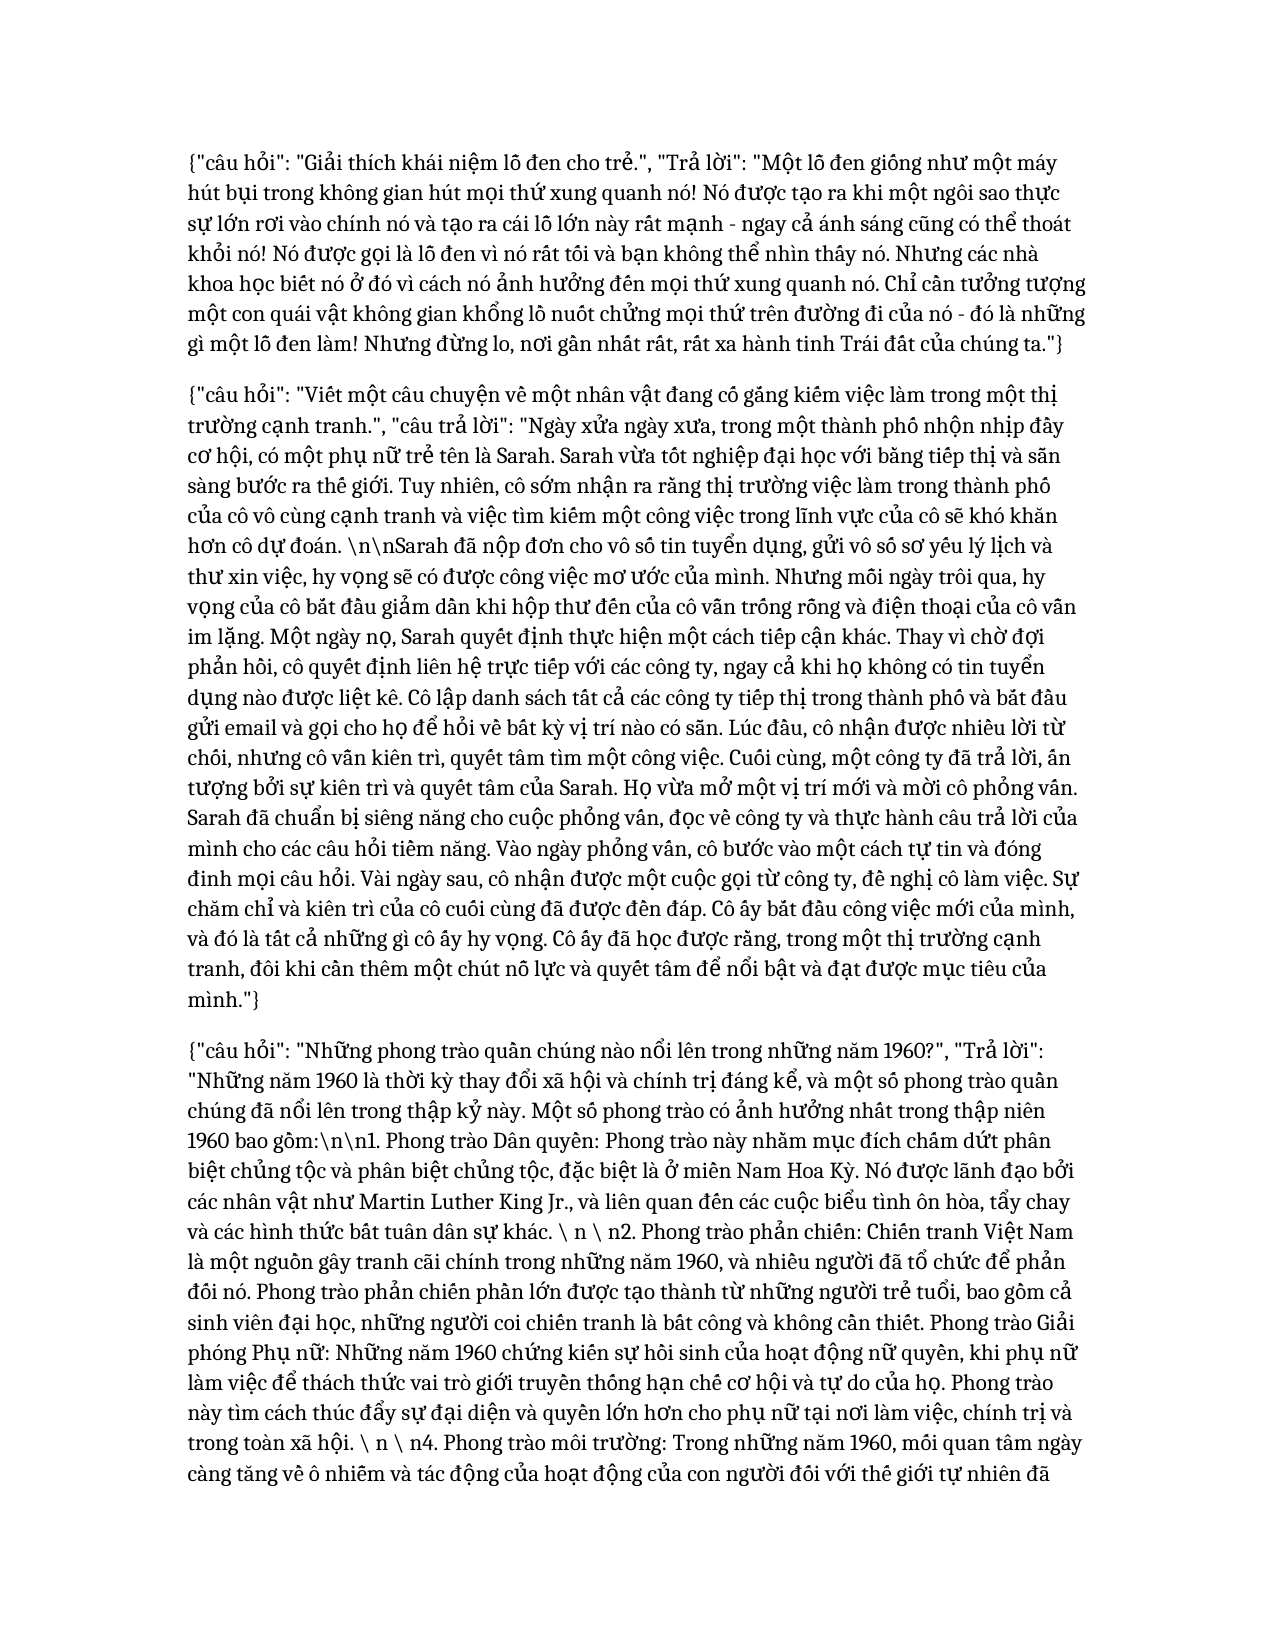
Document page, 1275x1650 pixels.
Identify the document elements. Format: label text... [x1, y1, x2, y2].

text {"câu hỏi": "Viết một câu chuyện về một nhân vật đang cố gắng kiếm việc làm trong một thị trường cạnh tranh.", "câu trả lời": "Ngày xửa ngày xưa, trong một thành phố nhộn nhịp đầy cơ hội, có một phụ nữ trẻ tên là Sarah. Sarah vừa tốt nghiệp đại học với bằng tiếp thị và sẵn sàng bước ra thế giới. Tuy nhiên, cô sớm nhận ra rằng thị trường việc làm trong thành phố của cô vô cùng cạnh tranh và việc tìm kiếm một công việc trong lĩnh vực của cô sẽ khó khăn hơn cô dự đoán. \n\nSarah đã nộp đơn cho vô số tin tuyển dụng, gửi vô số sơ yếu lý lịch và thư xin việc, hy vọng sẽ có được công việc mơ ước của mình. Nhưng mỗi ngày trôi qua, hy vọng của cô bắt đầu giảm dần khi hộp thư đến của cô vẫn trống rỗng và điện thoại của cô vẫn im lặng. Một ngày nọ, Sarah quyết định thực hiện một cách tiếp cận khác. Thay vì chờ đợi phản hồi, cô quyết định liên hệ trực tiếp với các công ty, ngay cả khi họ không có tin tuyển dụng nào được liệt kê. Cô lập danh sách tất cả các công ty tiếp thị trong thành phố và bắt đầu gửi email và gọi cho họ để hỏi về bất kỳ vị trí nào có sẵn. Lúc đầu, cô nhận được nhiều lời từ chối, nhưng cô vẫn kiên trì, quyết tâm tìm một công việc. Cuối cùng, một công ty đã trả lời, ấn tượng bởi sự kiên trì và quyết tâm của Sarah. Họ vừa mở một vị trí mới và mời cô phỏng vấn. Sarah đã chuẩn bị siêng năng cho cuộc phỏng vấn, đọc về công ty và thực hành câu trả lời của mình cho các câu hỏi tiềm năng. Vào ngày phỏng vấn, cô bước vào một cách tự tin và đóng đinh mọi câu hỏi. Vài ngày sau, cô nhận được một cuộc gọi từ công ty, đề nghị cô làm việc. Sự chăm chỉ và kiên trì của cô cuối cùng đã được đền đáp. Cô ấy bắt đầu công việc mới của mình, và đó là tất cả những gì cô ấy hy vọng. Cô ấy đã học được rằng, trong một thị trường cạnh tranh, đôi khi cần thêm một chút nỗ lực và quyết tâm để nổi bật và đạt được mục tiêu của mình."} [187, 382, 1087, 1013]
text {"câu hỏi": "Giải thích khái niệm lỗ đen cho trẻ.", "Trả lời": "Một lỗ đen giống như một máy hút bụi trong không gian hút mọi thứ xung quanh nó! Nó được tạo ra khi một ngôi sao thực sự lớn rơi vào chính nó và tạo ra cái lỗ lớn này rất mạnh - ngay cả ánh sáng cũng có thể thoát khỏi nó! Nó được gọi là lỗ đen vì nó rất tối và bạn không thể nhìn thấy nó. Nhưng các nhà khoa học biết nó ở đó vì cách nó ảnh hưởng đến mọi thứ xung quanh nó. Chỉ cần tưởng tượng một con quái vật không gian khổng lồ nuốt chửng mọi thứ trên đường đi của nó - đó là những gì một lỗ đen làm! Nhưng đừng lo, nơi gần nhất rất, rất xa hành tinh Trái đất của chúng ta."} [187, 150, 1087, 358]
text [187, 1037, 1087, 1487]
